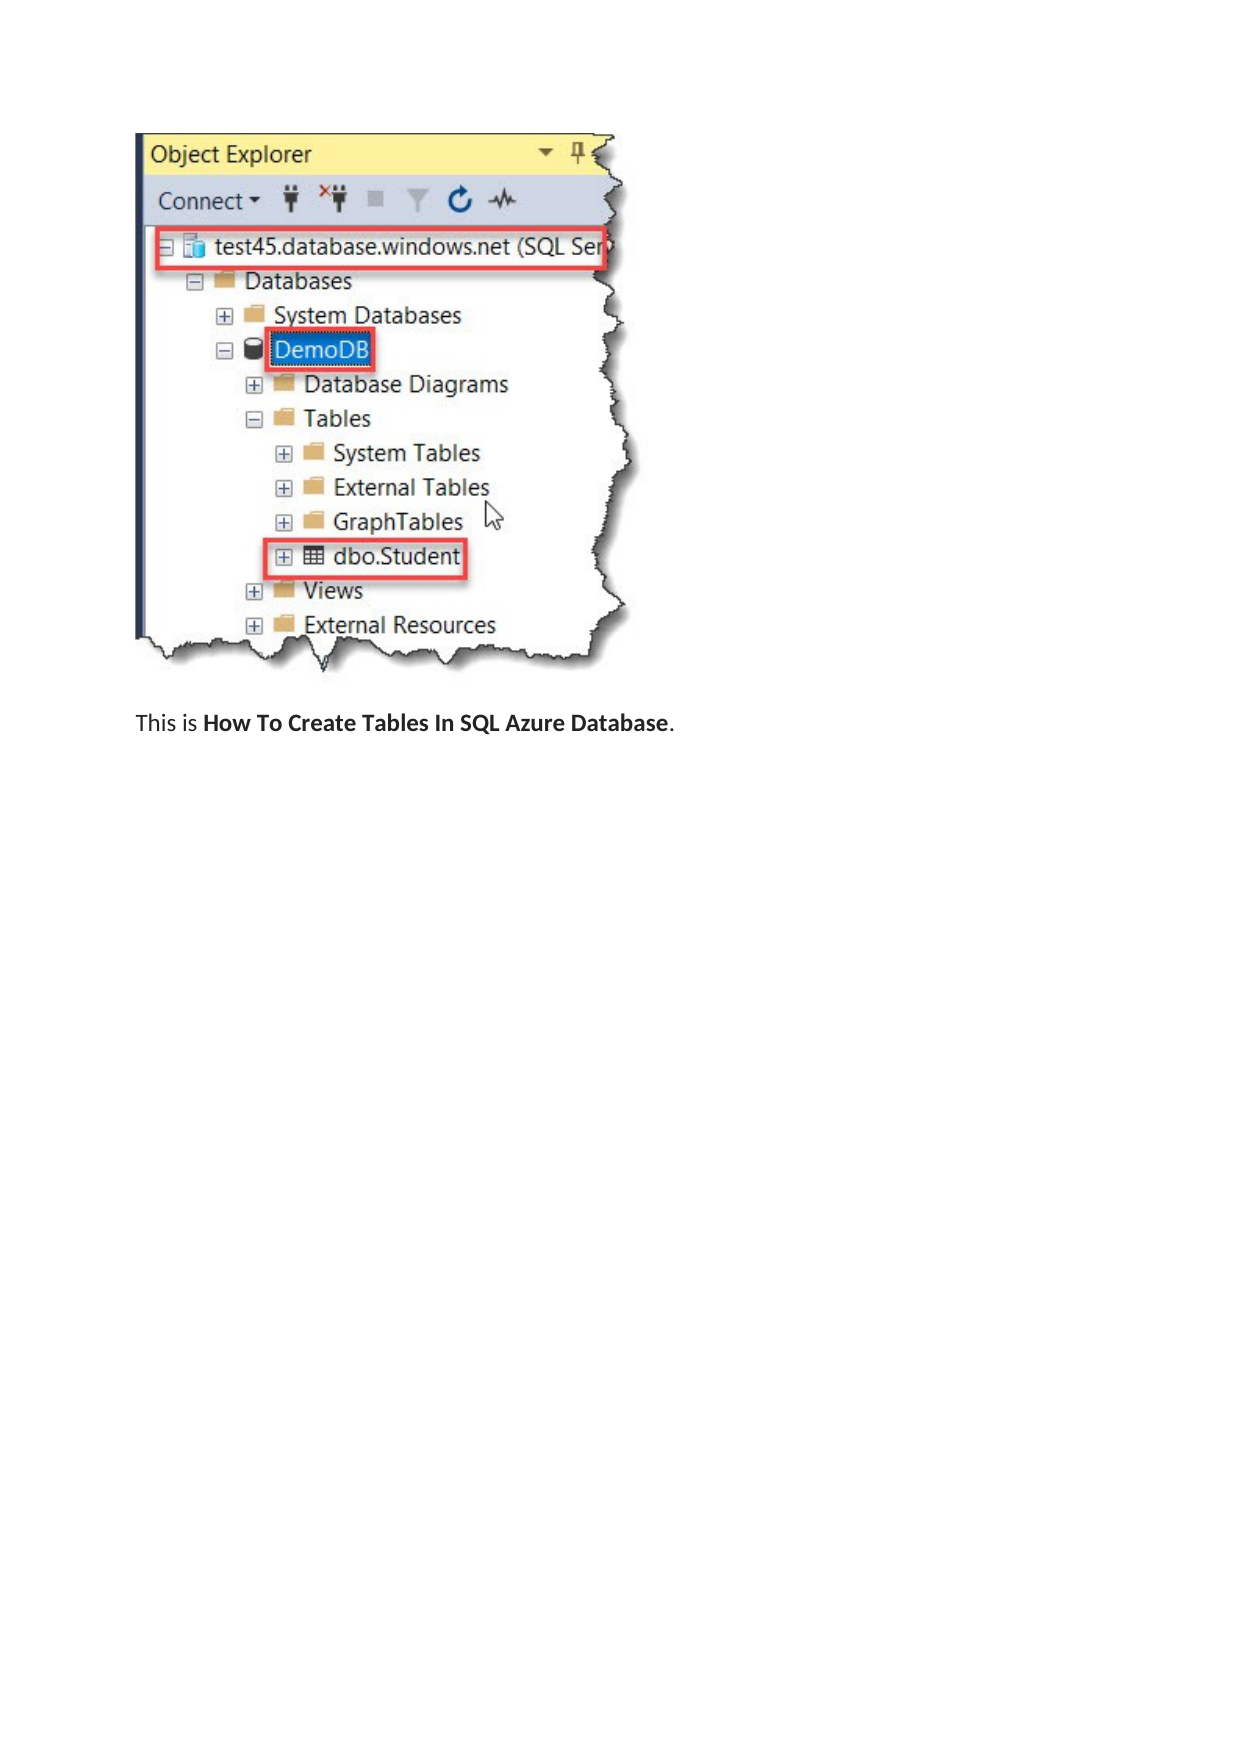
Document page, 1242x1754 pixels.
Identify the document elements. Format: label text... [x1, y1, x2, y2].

text This is How To Create Tables In SQL Azure Database. [135, 707, 1152, 737]
picture [135, 133, 665, 707]
